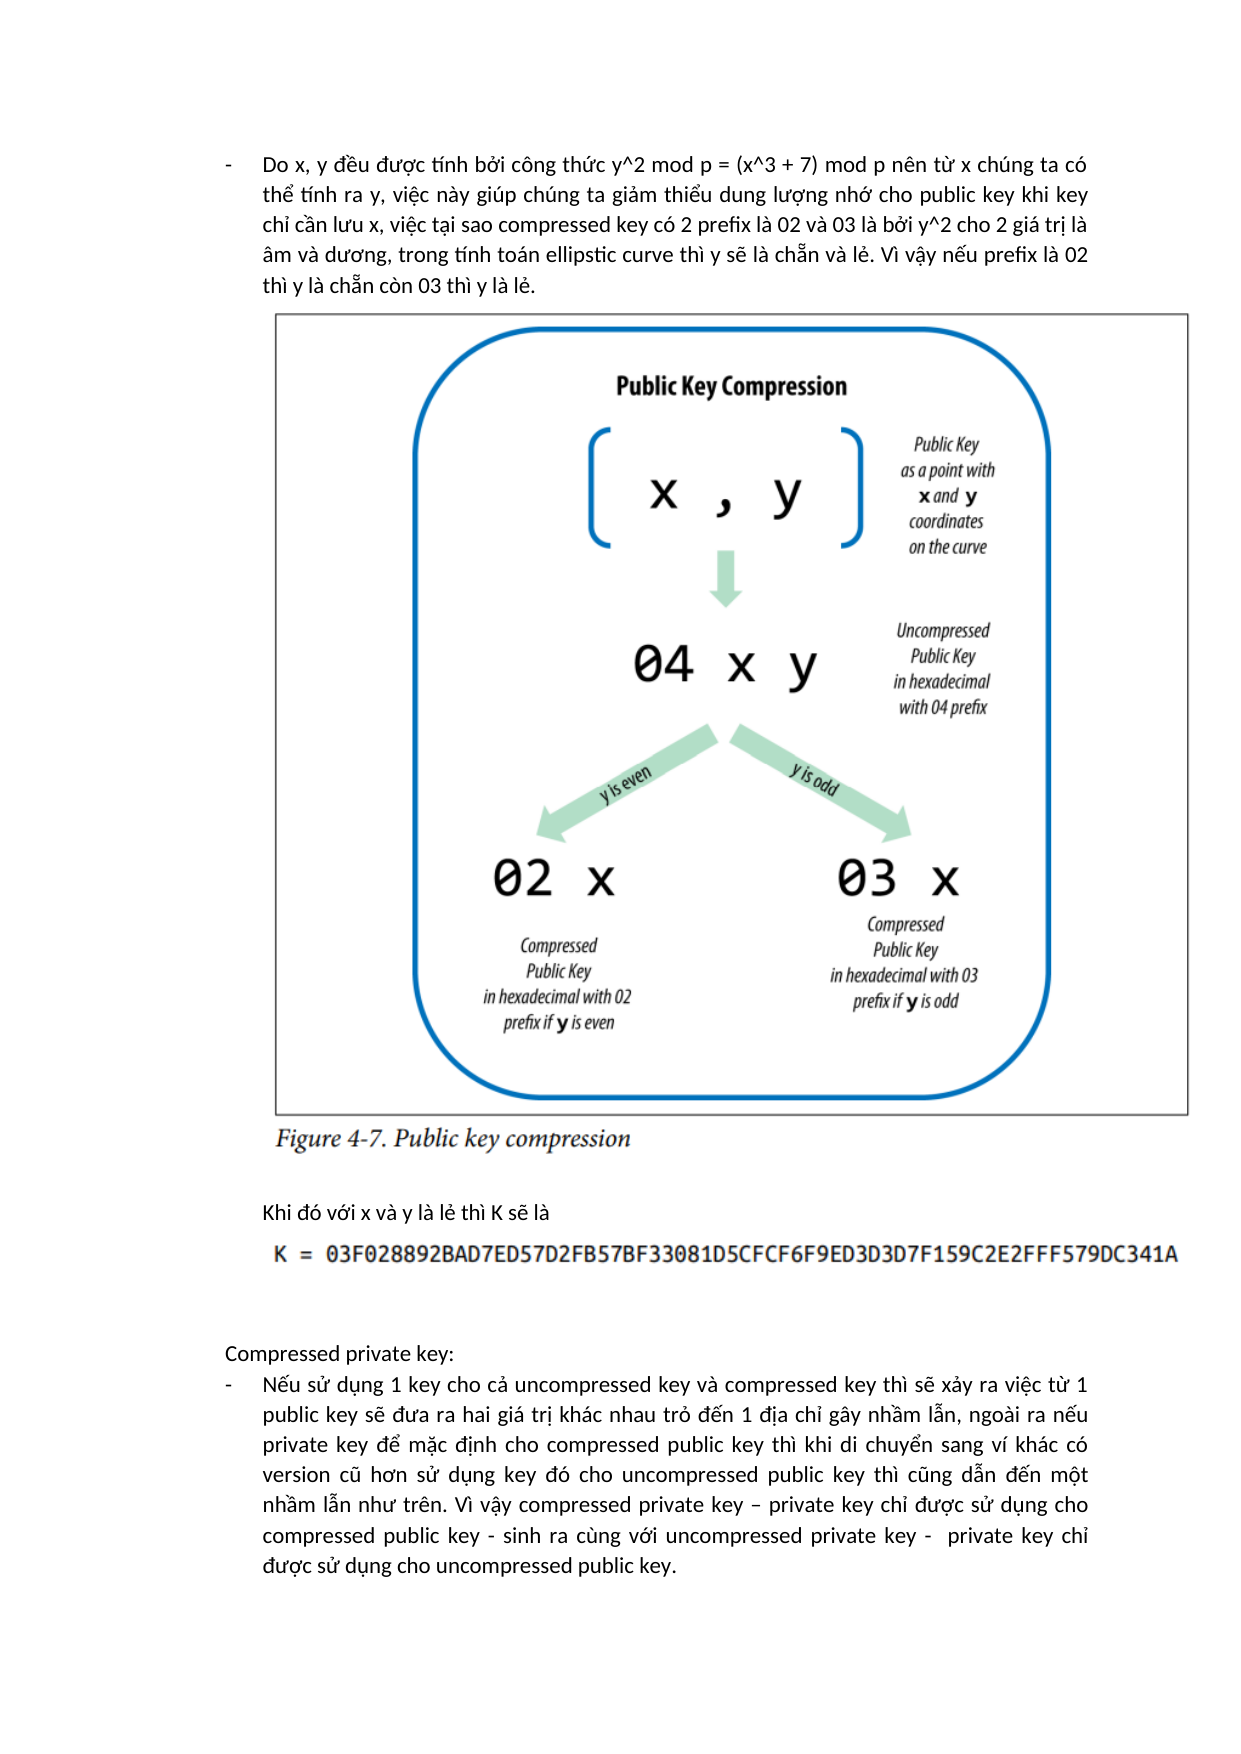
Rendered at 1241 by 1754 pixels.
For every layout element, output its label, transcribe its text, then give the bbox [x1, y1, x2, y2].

list Do x, y đều được tính bởi công thức y^2 mod p = (x^3 + 7) mod p nên từ x chúng ta có thể tính ra y, việc này giúp chúng ta giảm thiểu dung lượng nhớ cho public key khi key chỉ cần lưu x, việc tại sao compressed key có 2 prefix là 02 và 03 là bởi y^2 cho 2 giá trị là âm và dương, trong tính toán ellipstic curve thì y sẽ là chẵn và lẻ. Vì vậy nếu prefix là 02 thì y là chẵn còn 03 thì y là lẻ. [225, 150, 1090, 299]
list Khi đó với x và y là lẻ thì K sẽ là [262, 1198, 1090, 1226]
list Compressed private key: [225, 1339, 1090, 1367]
list Nếu sử dụng 1 key cho cả uncompressed key và compressed key thì sẽ xảy ra việc từ 1 public key sẽ đưa ra hai giá trị khác nhau trỏ đến 1 địa chỉ gây nhầm lẫn, ngoài ra nếu private key để mặc định cho compressed public key thì khi di chuyển sang ví khác có version cũ hơn sử dụng key đó cho uncompressed public key thì cũng dẫn đến một nhầm lẫn như trên. Vì vậy compressed private key – private key chỉ được sử dụng cho compressed public key - sinh ra cùng với uncompressed private key - private key chỉ được sử dụng cho uncompressed public key. [225, 1370, 1090, 1579]
picture [262, 1228, 1203, 1274]
picture [262, 301, 1203, 1166]
